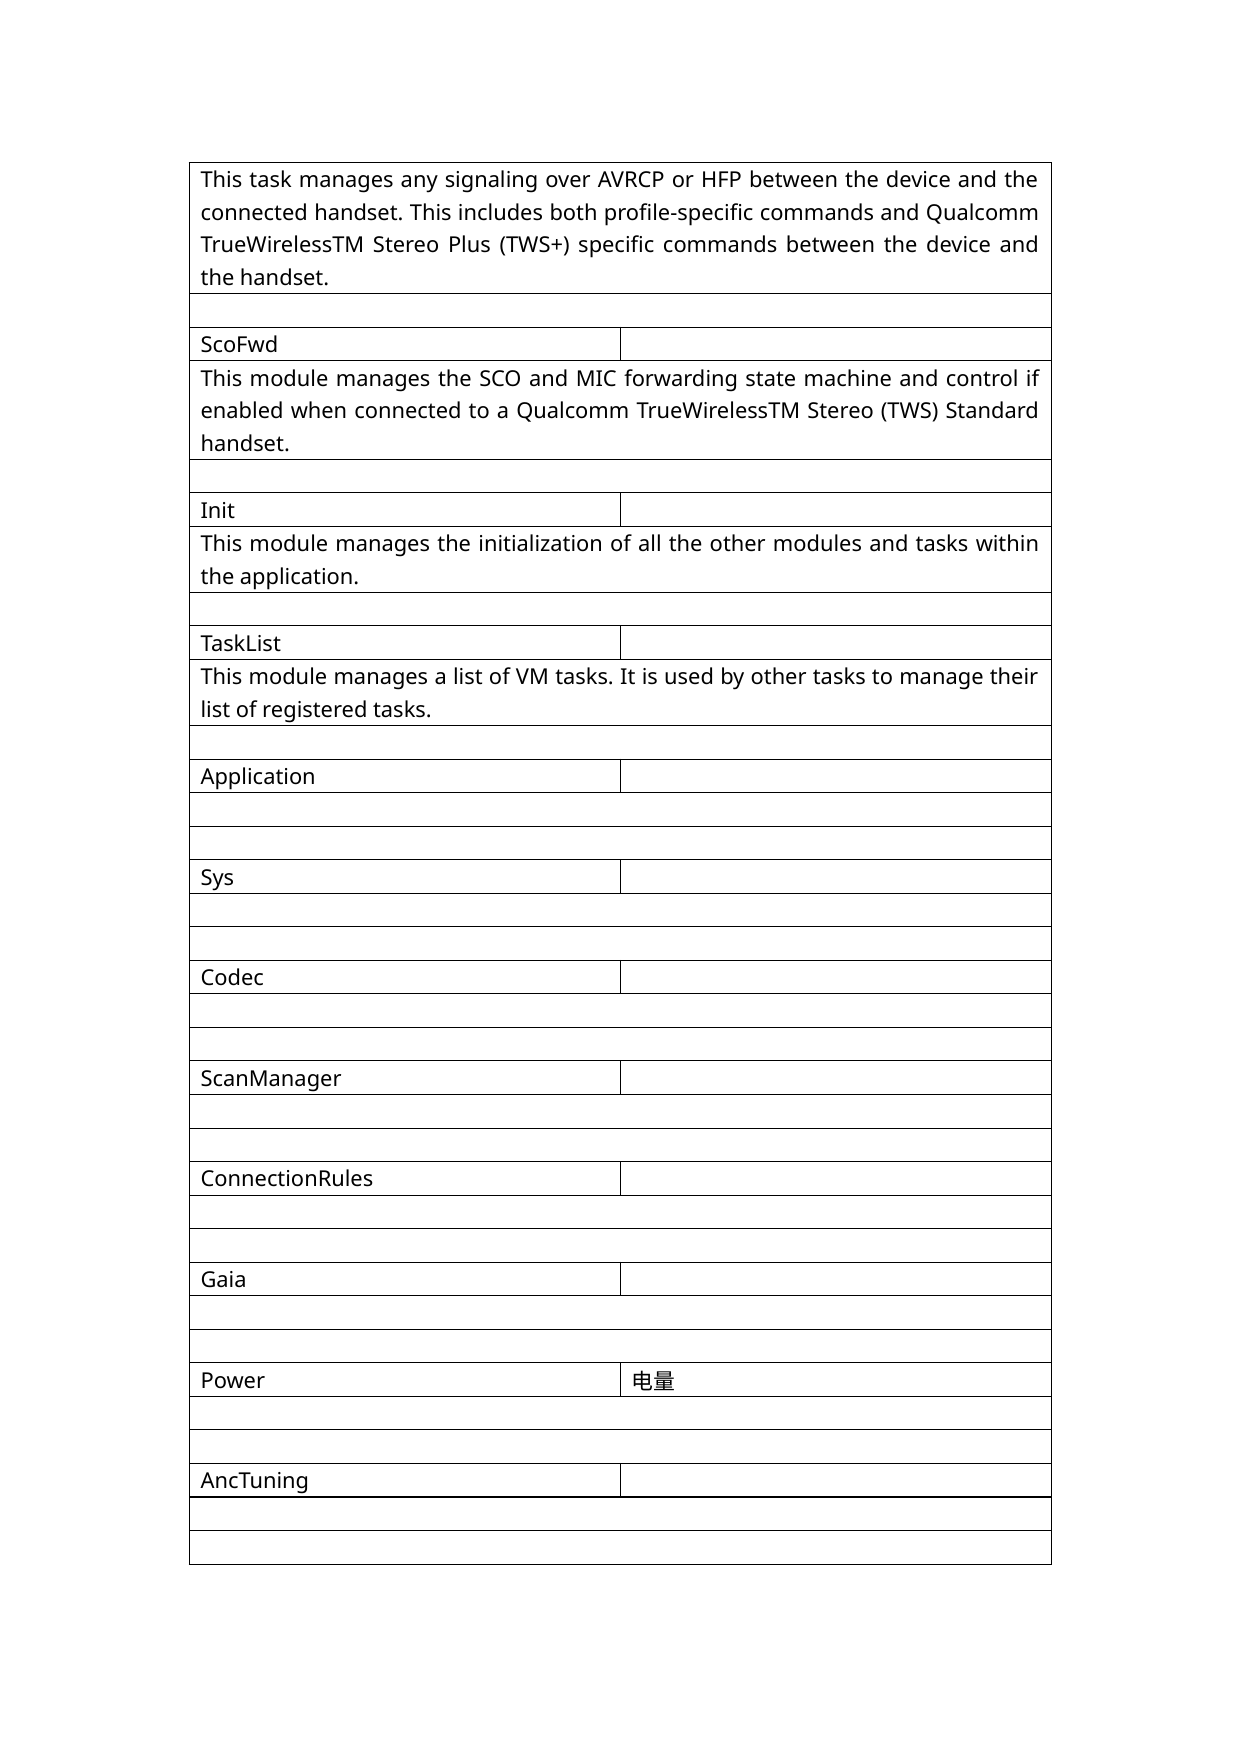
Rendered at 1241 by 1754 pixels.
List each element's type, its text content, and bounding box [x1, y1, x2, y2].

table_cell Gaia [190, 1263, 620, 1295]
table_cell 电量 [621, 1363, 1051, 1396]
table_cell [190, 1095, 1051, 1127]
table_cell [621, 1061, 1051, 1094]
table_cell [621, 1263, 1051, 1295]
table_cell [190, 1028, 1051, 1060]
table_cell [190, 1397, 1051, 1429]
table_cell [190, 894, 1051, 926]
table_cell [190, 793, 1051, 826]
table_cell This module manages the SCO and MIC forwarding state machine and control if enabled when connected to a Qualcomm TrueWirelessTM Stereo (TWS) Standard handset. [190, 361, 1051, 459]
table_cell Sys [190, 860, 620, 893]
table_cell [190, 294, 1051, 327]
table_cell Codec [190, 961, 620, 993]
table_cell [621, 860, 1051, 893]
table_cell [621, 1162, 1051, 1194]
table_cell ScanManager [190, 1061, 620, 1094]
table_cell Init [190, 493, 620, 526]
table_cell [190, 827, 1051, 859]
table_cell This module manages a list of VM tasks. It is used by other tasks to manage their list of registered tasks. [190, 660, 1051, 725]
table_cell [190, 1498, 1051, 1530]
table_cell ScoFwd [190, 328, 620, 360]
table_cell [190, 593, 1051, 625]
table_cell Power [190, 1363, 620, 1396]
table_cell [190, 1330, 1051, 1362]
table_cell ConnectionRules [190, 1162, 620, 1194]
table_cell [190, 1531, 1051, 1563]
table_cell This module manages the initialization of all the other modules and tasks within the application. [190, 527, 1051, 592]
table_cell [190, 460, 1051, 492]
table_cell [621, 328, 1051, 360]
table_cell [621, 961, 1051, 993]
table_cell [621, 760, 1051, 792]
table_cell AncTuning [190, 1464, 620, 1496]
table_cell [190, 726, 1051, 758]
table_cell TaskList [190, 626, 620, 659]
table_cell [190, 994, 1051, 1027]
table_cell Application [190, 760, 620, 792]
table_cell [190, 1229, 1051, 1262]
table_cell [190, 1430, 1051, 1463]
table_cell [190, 1296, 1051, 1329]
table_cell [190, 927, 1051, 960]
table_cell This task manages any signaling over AVRCP or HFP between the device and the connected handset. This includes both profile-specific commands and Qualcomm TrueWirelessTM Stereo Plus (TWS+) specific commands between the device and the handset. [190, 163, 1051, 293]
table_cell [190, 1196, 1051, 1228]
table_cell [621, 626, 1051, 659]
table_cell [190, 1129, 1051, 1161]
table_cell [621, 1464, 1051, 1496]
table_cell [621, 493, 1051, 526]
